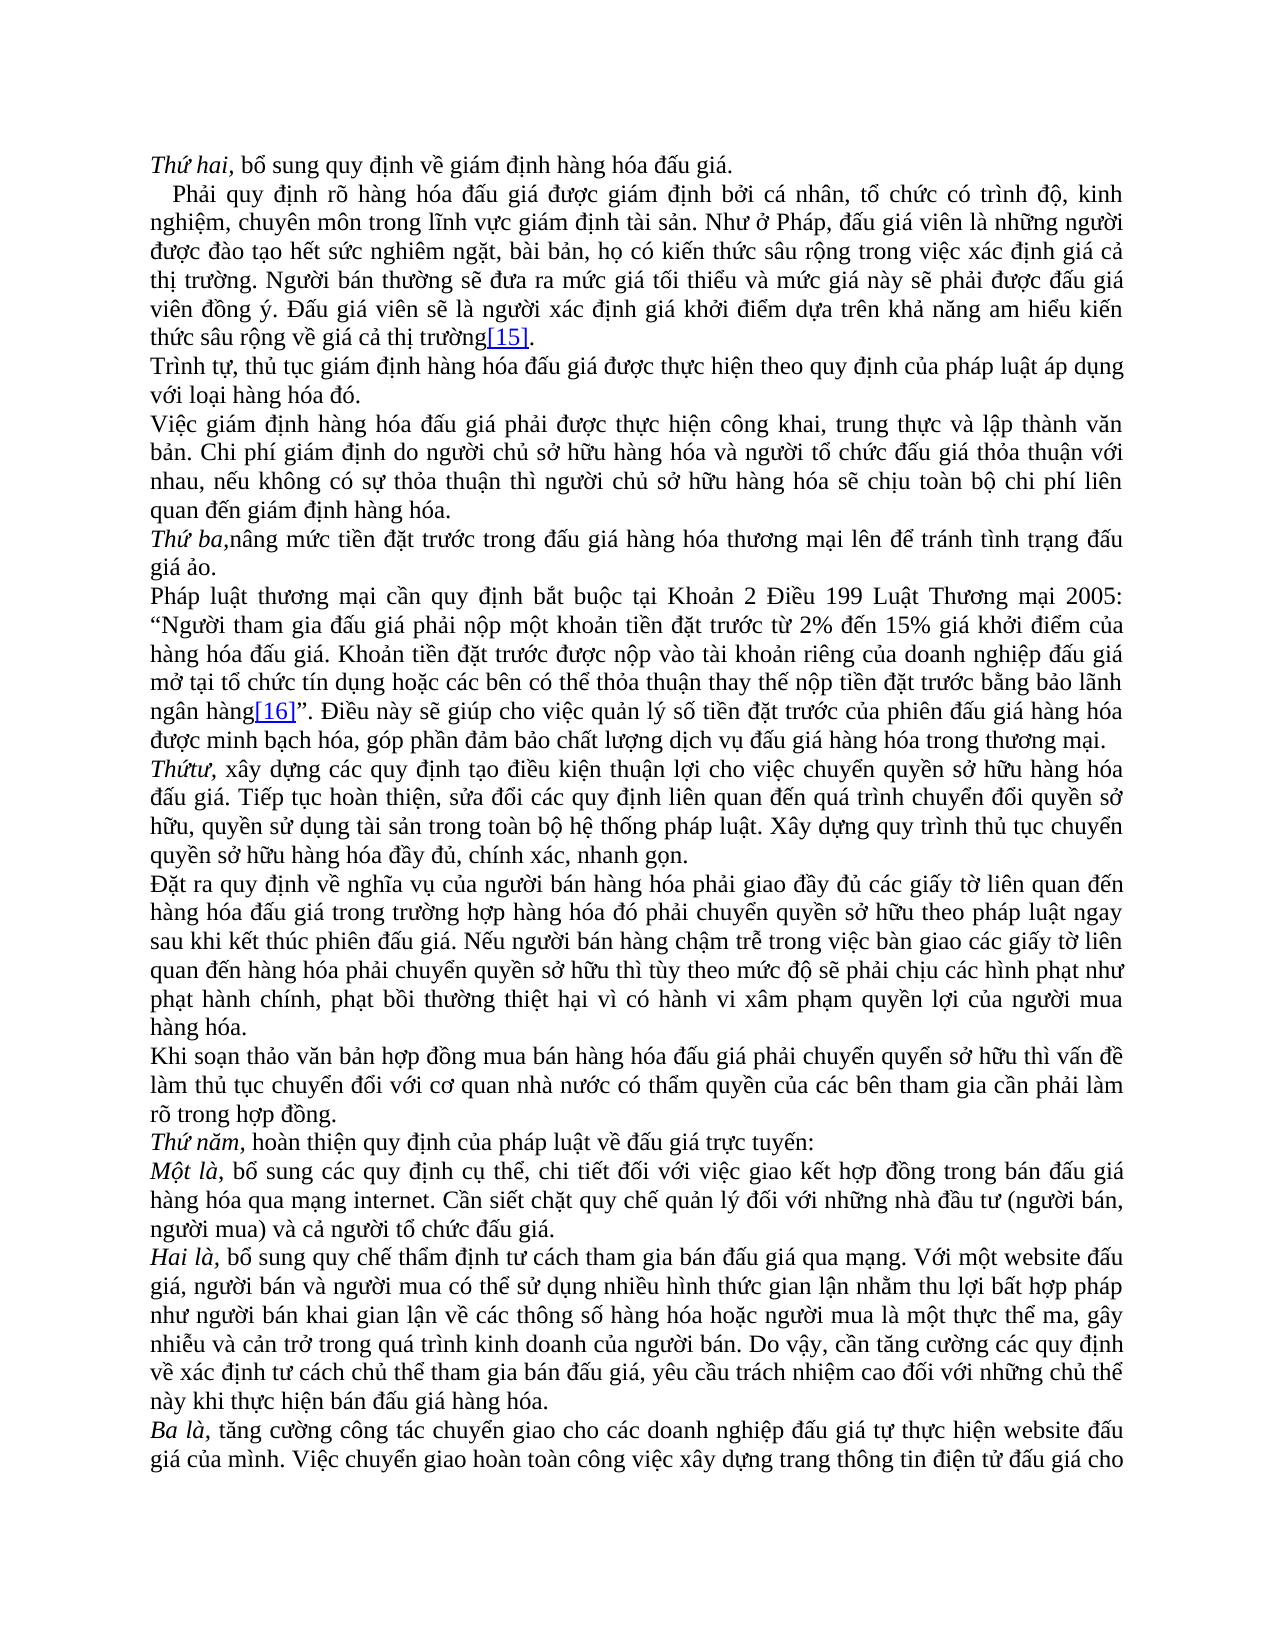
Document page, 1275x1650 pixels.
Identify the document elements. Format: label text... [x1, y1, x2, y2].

text Phải quy định rõ hàng hóa đấu giá được giám định bởi cá nhân, tổ chức có trình độ, kinh nghiệm, chuyên môn trong lĩnh vực giám định tài sản. Như ở Pháp, đấu giá viên là những người được đào tạo hết sức nghiêm ngặt, bài bản, họ có kiến thức sâu rộng trong việc xác định giá cả thị trường. Người bán thường sẽ đưa ra mức giá tối thiểu và mức giá này sẽ phải được đấu giá viên đồng ý. Đấu giá viên sẽ là người xác định giá khởi điểm dựa trên khả năng am hiểu kiến thức sâu rộng về giá cả thị trường[15]. [150, 179, 1125, 351]
text Việc giám định hàng hóa đấu giá phải được thực hiện công khai, trung thực và lập thành văn bản. Chi phí giám định do người chủ sở hữu hàng hóa và người tổ chức đấu giá thỏa thuận với nhau, nếu không có sự thỏa thuận thì người chủ sở hữu hàng hóa sẽ chịu toàn bộ chi phí liên quan đến giám định hàng hóa. [150, 409, 1125, 524]
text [150, 1415, 1125, 1472]
text Đặt ra quy định về nghĩa vụ của người bán hàng hóa phải giao đầy đủ các giấy tờ liên quan đến hàng hóa đấu giá trong trường hợp hàng hóa đó phải chuyển quyền sở hữu theo pháp luật ngay sau khi kết thúc phiên đấu giá. Nếu người bán hàng chậm trễ trong việc bàn giao các giấy tờ liên quan đến hàng hóa phải chuyển quyền sở hữu thì tùy theo mức độ sẽ phải chịu các hình phạt như phạt hành chính, phạt bồi thường thiệt hại vì có hành vi xâm phạm quyền lợi của người mua hàng hóa. [150, 869, 1125, 1041]
text Một là, bổ sung các quy định cụ thể, chi tiết đối với việc giao kết hợp đồng trong bán đấu giá hàng hóa qua mạng internet. Cần siết chặt quy chế quản lý đối với những nhà đầu tư (người bán, người mua) và cả người tổ chức đấu giá. [150, 1156, 1125, 1242]
text Thứ năm, hoàn thiện quy định của pháp luật về đấu giá trực tuyến: [150, 1127, 1125, 1156]
text Hai là, bổ sung quy chế thẩm định tư cách tham gia bán đấu giá qua mạng. Với một website đấu giá, người bán và người mua có thể sử dụng nhiều hình thức gian lận nhằm thu lợi bất hợp pháp như người bán khai gian lận về các thông số hàng hóa hoặc người mua là một thực thể ma, gây nhiễu và cản trở trong quá trình kinh doanh của người bán. Do vậy, cần tăng cường các quy định về xác định tư cách chủ thể tham gia bán đấu giá, yêu cầu trách nhiệm cao đối với những chủ thể này khi thực hiện bán đấu giá hàng hóa. [150, 1242, 1125, 1415]
text Thứ ba,nâng mức tiền đặt trước trong đấu giá hàng hóa thương mại lên để tránh tình trạng đấu giá ảo. [150, 524, 1125, 581]
text Khi soạn thảo văn bản hợp đồng mua bán hàng hóa đấu giá phải chuyển quyển sở hữu thì vấn đề làm thủ tục chuyển đổi với cơ quan nhà nước có thẩm quyền của các bên tham gia cần phải làm rõ trong hợp đồng. [150, 1041, 1125, 1127]
text Thứ hai, bổ sung quy định về giám định hàng hóa đấu giá. [150, 150, 1125, 179]
text Thứtư, xây dựng các quy định tạo điều kiện thuận lợi cho việc chuyển quyền sở hữu hàng hóa đấu giá. Tiếp tục hoàn thiện, sửa đổi các quy định liên quan đến quá trình chuyển đổi quyền sở hữu, quyền sử dụng tài sản trong toàn bộ hệ thống pháp luật. Xây dựng quy trình thủ tục chuyển quyền sở hữu hàng hóa đầy đủ, chính xác, nhanh gọn. [150, 754, 1125, 869]
text Pháp luật thương mại cần quy định bắt buộc tại Khoản 2 Điều 199 Luật Thương mại 2005: “Người tham gia đấu giá phải nộp một khoản tiền đặt trước từ 2% đến 15% giá khởi điểm của hàng hóa đấu giá. Khoản tiền đặt trước được nộp vào tài khoản riêng của doanh nghiệp đấu giá mở tại tổ chức tín dụng hoặc các bên có thể thỏa thuận thay thế nộp tiền đặt trước bằng bảo lãnh ngân hàng[16]”. Điều này sẽ giúp cho việc quản lý số tiền đặt trước của phiên đấu giá hàng hóa được minh bạch hóa, góp phần đảm bảo chất lượng dịch vụ đấu giá hàng hóa trong thương mại. [150, 581, 1125, 754]
text Trình tự, thủ tục giám định hàng hóa đấu giá được thực hiện theo quy định của pháp luật áp dụng với loại hàng hóa đó. [150, 351, 1125, 409]
